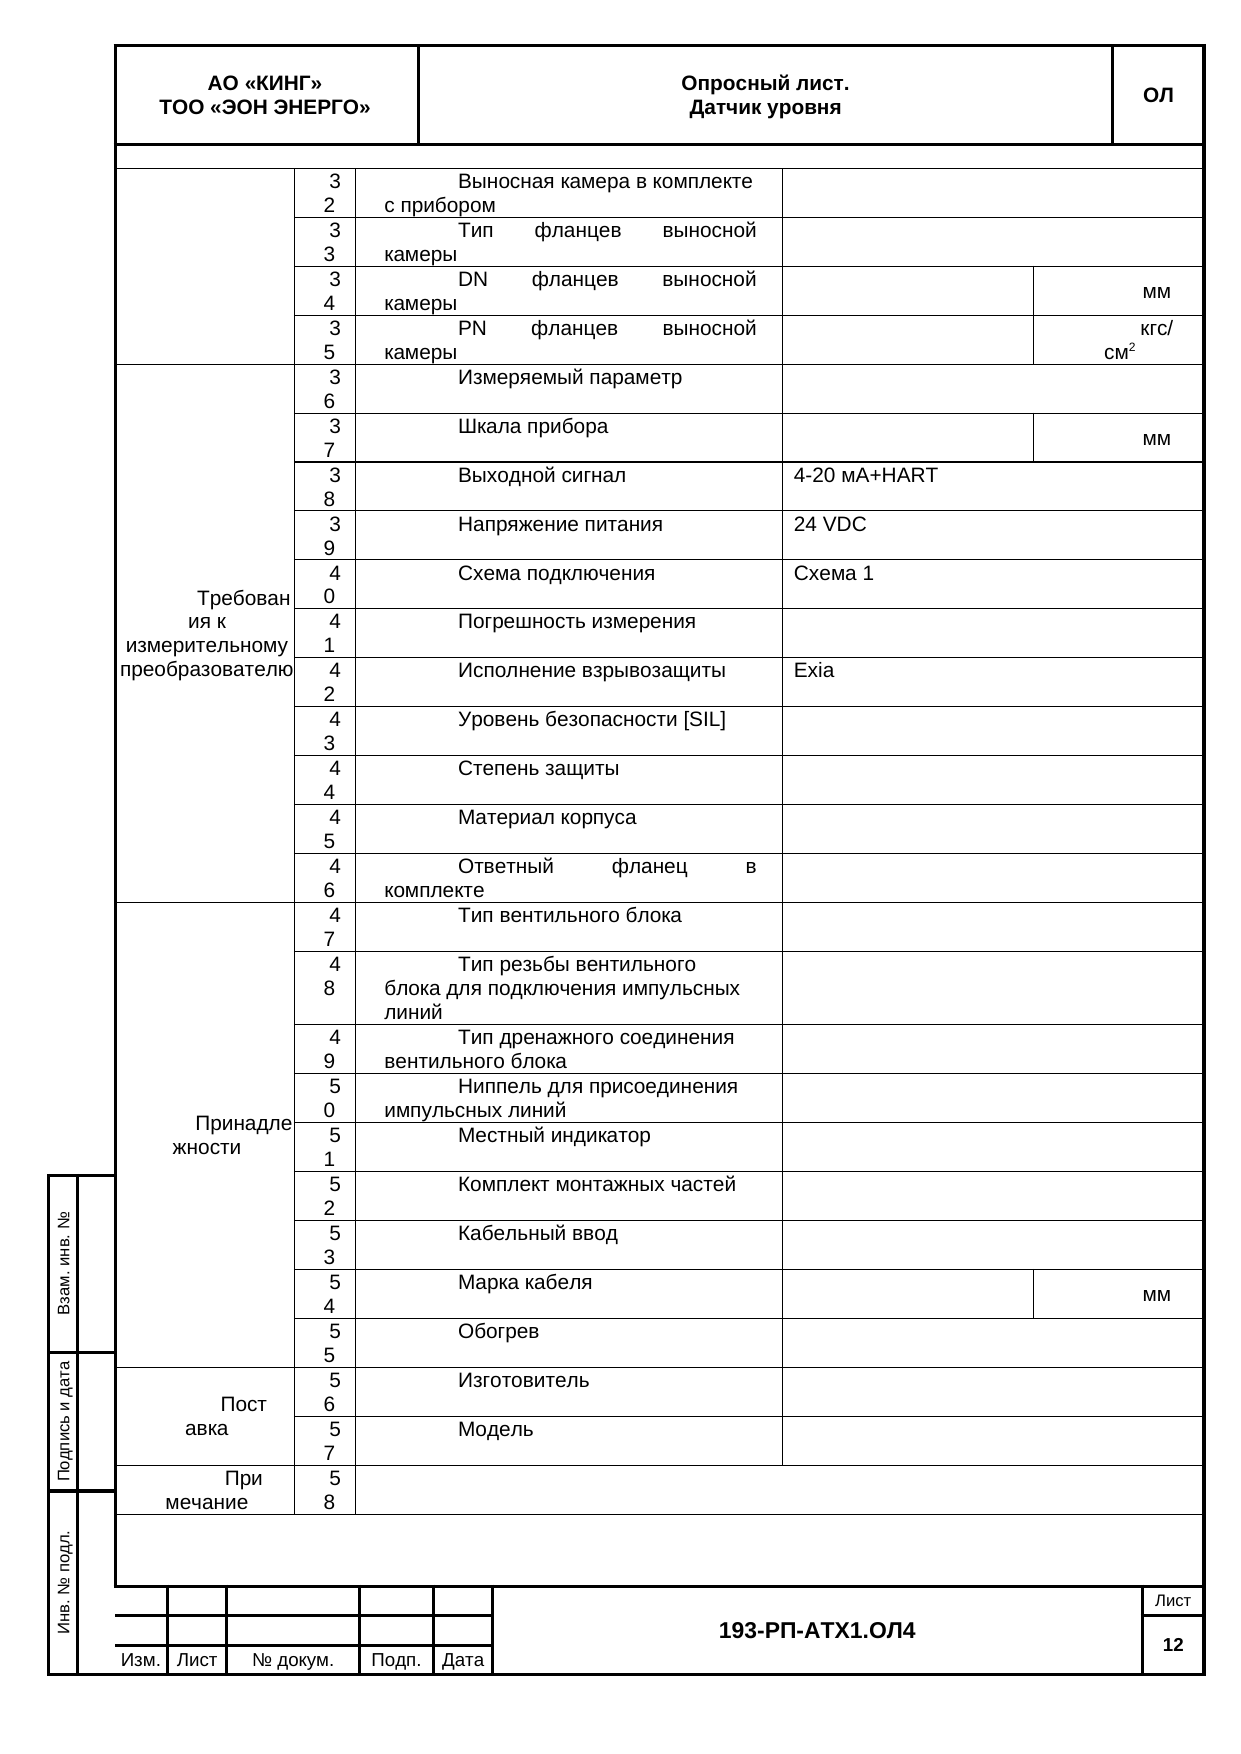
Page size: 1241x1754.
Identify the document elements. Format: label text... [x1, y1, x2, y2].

table_cell [783, 1172, 1202, 1220]
table_cell [783, 1319, 1202, 1367]
table_cell Марка кабеля [356, 1270, 782, 1318]
table_cell Уровень безопасности [SIL] [356, 707, 782, 755]
table_cell Exia [783, 658, 1202, 706]
table_cell Выходной сигнал [356, 463, 782, 510]
table_cell 32 [295, 169, 355, 217]
table_cell [783, 1417, 1202, 1464]
table_cell Кабельный ввод [356, 1221, 782, 1269]
table_cell 45 [295, 805, 355, 853]
table_cell Комплект монтажных частей [356, 1172, 782, 1220]
table_cell 43 [295, 707, 355, 755]
table_cell 47 [295, 903, 355, 951]
table_cell 36 [295, 365, 355, 412]
table_cell 53 [295, 1221, 355, 1269]
table_cell 42 [295, 658, 355, 706]
table_cell [783, 1025, 1202, 1073]
table_cell 54 [295, 1270, 355, 1318]
table_cell кгс/см2 [1034, 316, 1202, 363]
table_cell Измеряемый параметр [356, 365, 782, 412]
table_cell Степень защиты [356, 756, 782, 804]
table_cell Тип вентильного блока [356, 903, 782, 951]
table_cell 58 [295, 1466, 355, 1513]
table_cell 24 VDC [783, 511, 1202, 559]
table_cell Выносная камера в комплекте с прибором [496, 169, 782, 217]
table_cell 37 [295, 414, 355, 461]
table_cell Ответный фланец в комплекте [356, 854, 458, 902]
table_cell Тип дренажного соединения вентильного блока [356, 1025, 458, 1073]
table_cell Исполнение взрывозащиты [356, 658, 782, 706]
table_cell 38 [295, 463, 355, 510]
table_cell [356, 1466, 1202, 1513]
table_cell мм [1034, 414, 1202, 461]
table_cell 33 [295, 218, 355, 266]
table_cell [783, 903, 1202, 951]
table_cell Модель [356, 1417, 782, 1464]
table_cell Изготовитель [356, 1368, 782, 1416]
table_cell 56 [295, 1368, 355, 1416]
table_cell Требования к измерительному преобразователю [116, 365, 294, 902]
table_cell 39 [295, 511, 355, 559]
table_cell [783, 414, 1033, 461]
table_cell Выносная камера в комплекте с прибором [356, 169, 458, 217]
table_cell 4-20 мА+HART [783, 463, 1202, 510]
table_cell 51 [295, 1123, 355, 1171]
table_cell 40 [295, 560, 355, 608]
table_cell [783, 1221, 1202, 1269]
table_cell Ответный фланец в комплекте [484, 854, 782, 902]
table_cell DN фланцев выносной камеры [356, 267, 782, 314]
table_cell 55 [295, 1319, 355, 1367]
table_cell Тип резьбы вентильного блока для подключения импульсных линий [356, 952, 458, 1024]
table_cell [783, 952, 1202, 1024]
table_cell Погрешность измерения [356, 609, 782, 657]
table_cell Тип резьбы вентильного блока для подключения импульсных линий [443, 952, 782, 1024]
table_cell Тип фланцев выносной камеры [356, 218, 782, 266]
table_cell мм [1034, 1270, 1202, 1318]
table_cell [783, 805, 1202, 853]
table_cell Принадлежности [116, 903, 294, 1367]
table_cell [783, 1074, 1202, 1122]
table_cell 49 [295, 1025, 355, 1073]
table_cell Ниппель для присоединения импульсных линий [566, 1074, 782, 1122]
table_cell PN фланцев выносной камеры [356, 316, 782, 363]
table_cell 52 [295, 1172, 355, 1220]
table_cell [783, 365, 1202, 412]
table_cell 50 [295, 1074, 355, 1122]
table_cell 41 [295, 609, 355, 657]
table_cell 35 [295, 316, 355, 363]
table_cell [783, 1368, 1202, 1416]
table_cell Напряжение питания [356, 511, 782, 559]
table_cell [783, 609, 1202, 657]
table_cell Местный индикатор [356, 1123, 782, 1171]
table_cell Шкала прибора [356, 414, 782, 461]
table_cell 57 [295, 1417, 355, 1464]
table_cell Ниппель для присоединения импульсных линий [356, 1074, 458, 1122]
table_cell [783, 756, 1202, 804]
table_cell Обогрев [356, 1319, 782, 1367]
table_cell [783, 316, 1033, 363]
table_cell Схема подключения [356, 560, 782, 608]
table_cell 48 [295, 952, 355, 1024]
table_cell 34 [295, 267, 355, 314]
table_cell мм [1034, 267, 1202, 314]
table_cell [783, 267, 1033, 314]
table_cell [783, 854, 1202, 902]
table_cell [783, 218, 1202, 266]
table_cell Примечание [116, 1466, 294, 1513]
table_cell Материал корпуса [356, 805, 782, 853]
table_cell [783, 707, 1202, 755]
table_cell Тип дренажного соединения вентильного блока [567, 1025, 782, 1073]
table_cell 46 [295, 854, 355, 902]
table_cell 44 [295, 756, 355, 804]
table_cell [783, 1123, 1202, 1171]
table_cell [783, 1270, 1033, 1318]
table_cell Схема 1 [783, 560, 1202, 608]
table_cell [783, 169, 1202, 217]
table_cell Поставка [116, 1368, 294, 1464]
